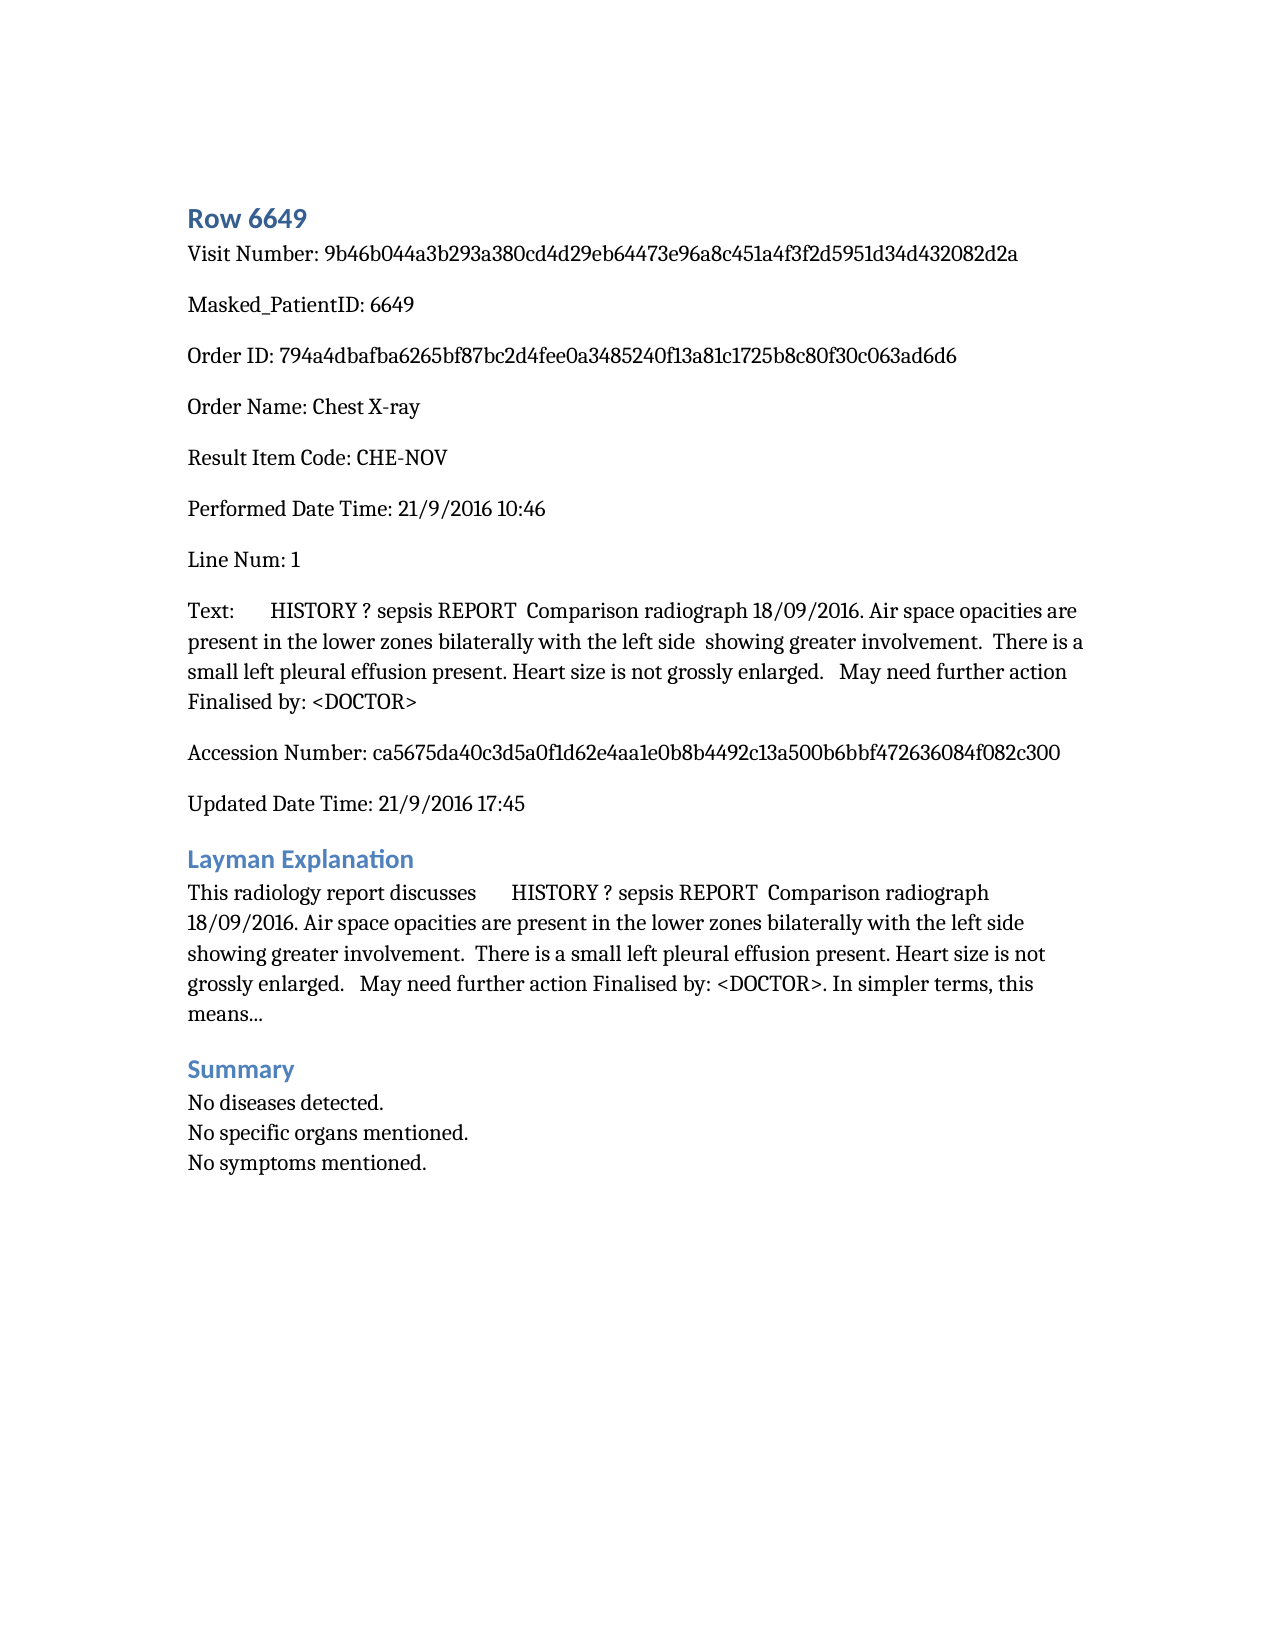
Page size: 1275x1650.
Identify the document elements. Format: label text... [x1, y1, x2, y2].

text Performed Date Time: 21/9/2016 10:46 [187, 496, 1087, 522]
subtitle Summary [187, 1052, 1087, 1085]
text Line Num: 1 [187, 547, 1087, 573]
subtitle Row 6649 [187, 200, 1087, 236]
text Accession Number: ca5675da40c3d5a0f1d62e4aa1e0b8b4492c13a500b6bbf472636084f082c300 [187, 740, 1087, 766]
text Order Name: Chest X-ray [187, 394, 1087, 420]
text Updated Date Time: 21/9/2016 17:45 [187, 791, 1087, 817]
subtitle Layman Explanation [187, 842, 1087, 875]
text Text: HISTORY ? sepsis REPORT Comparison radiograph 18/09/2016. Air space opacities are present in the lower zones bilaterally with the left side showing greater involvement. There is a small left pleural effusion present. Heart size is not grossly enlarged. May need further action Finalised by: <DOCTOR> [187, 598, 1087, 715]
text Visit Number: 9b46b044a3b293a380cd4d29eb64473e96a8c451a4f3f2d5951d34d432082d2a [187, 241, 1087, 267]
text No diseases detected. No specific organs mentioned. No symptoms mentioned. [187, 1090, 1087, 1176]
text Order ID: 794a4dbafba6265bf87bc2d4fee0a3485240f13a81c1725b8c80f30c063ad6d6 [187, 343, 1087, 369]
text This radiology report discusses HISTORY ? sepsis REPORT Comparison radiograph 18/09/2016. Air space opacities are present in the lower zones bilaterally with the left side showing greater involvement. There is a small left pleural effusion present. Heart size is not grossly enlarged. May need further action Finalised by: <DOCTOR>. In simpler terms, this means... [187, 880, 1087, 1027]
text Masked_PatientID: 6649 [187, 292, 1087, 318]
text Result Item Code: CHE-NOV [187, 445, 1087, 471]
